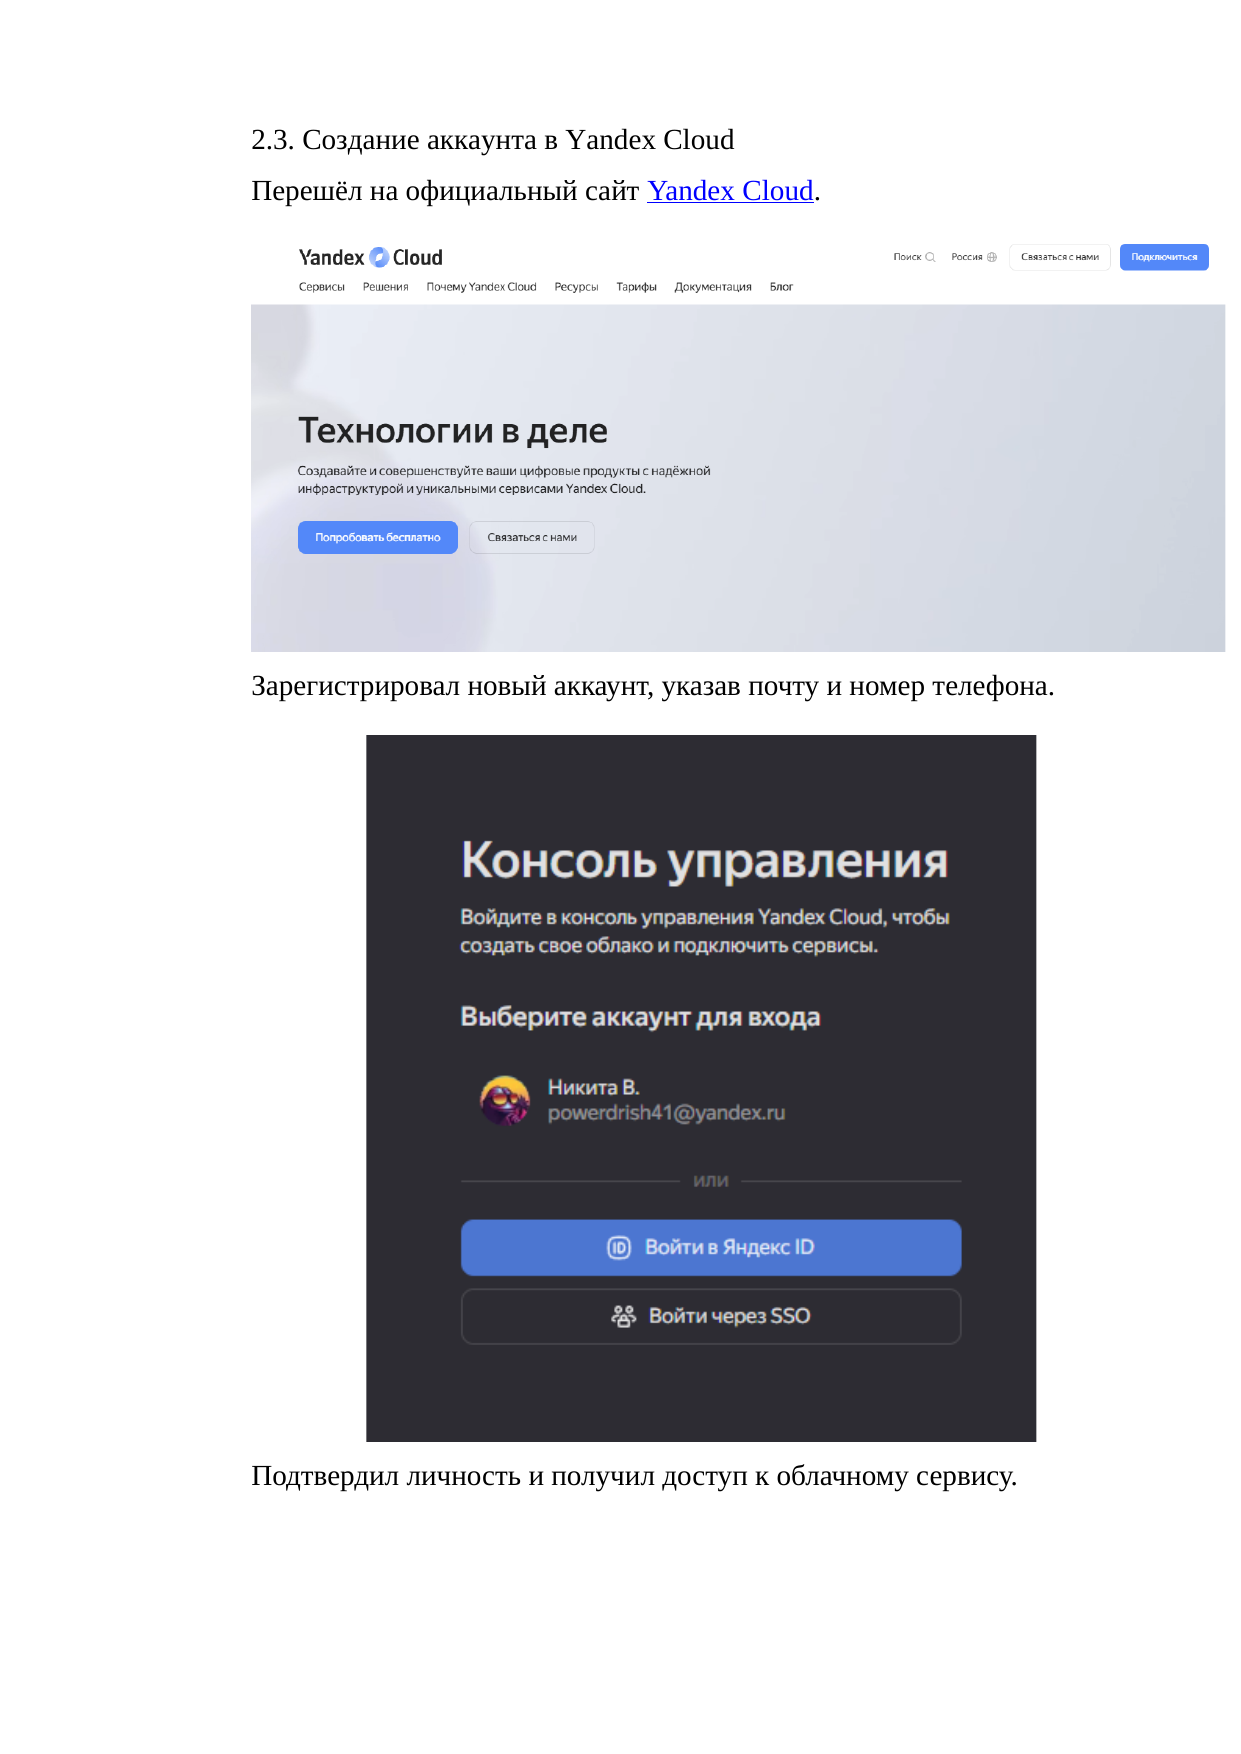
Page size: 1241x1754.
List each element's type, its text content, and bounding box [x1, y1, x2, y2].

text Зарегистрировал новый аккаунт, указав почту и номер телефона. [177, 668, 1152, 702]
subtitle 2.3. Создание аккаунта в Yandex Cloud [177, 122, 1152, 156]
text Подтвердил личность и получил доступ к облачному сервису. [177, 1458, 1152, 1492]
text Перешёл на официальный сайт Yandex Cloud. [177, 173, 1152, 206]
picture [251, 239, 1226, 652]
picture [366, 735, 1037, 1442]
